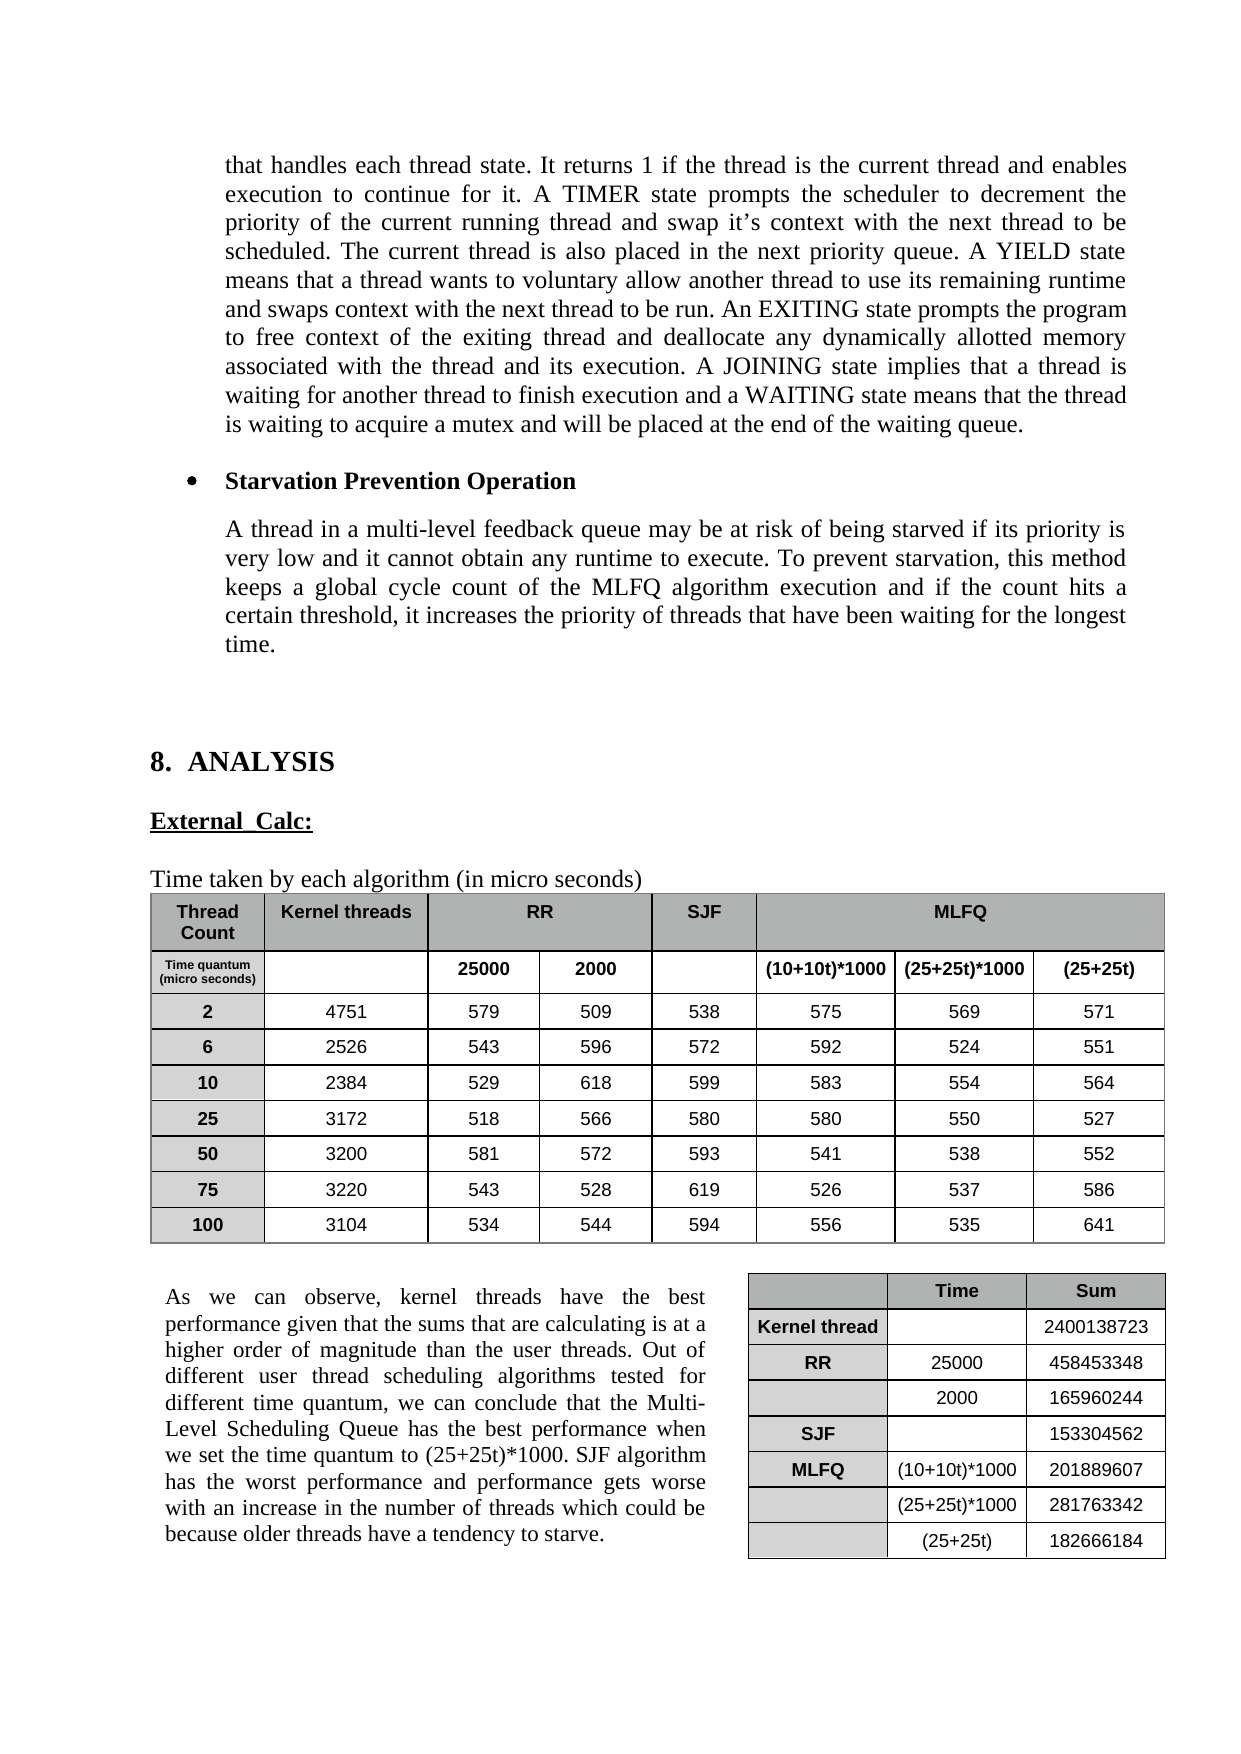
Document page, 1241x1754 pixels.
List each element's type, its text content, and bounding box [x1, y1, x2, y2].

table_cell 527 [1034, 1101, 1164, 1135]
table_cell 543 [429, 1172, 539, 1206]
table_cell 518 [429, 1101, 539, 1135]
table_cell 534 [429, 1208, 539, 1242]
table_cell [888, 1310, 1026, 1344]
table_cell 538 [653, 994, 756, 1028]
table_header [749, 1274, 887, 1308]
table_cell 2384 [265, 1066, 427, 1099]
table_cell 551 [1034, 1030, 1164, 1064]
table_cell 535 [896, 1208, 1033, 1242]
table_cell 3200 [265, 1137, 427, 1171]
table_cell 564 [1034, 1066, 1164, 1099]
table_cell [749, 1523, 887, 1557]
table_cell 592 [757, 1030, 894, 1064]
table_cell 10 [152, 1066, 264, 1099]
table_cell [265, 952, 427, 993]
table_cell 50 [152, 1137, 264, 1171]
table_cell 2 [152, 994, 264, 1028]
text Time taken by each algorithm (in micro seconds) [150, 864, 1128, 893]
table_cell 556 [757, 1208, 894, 1242]
table_cell 2000 [888, 1381, 1026, 1415]
table_cell 75 [152, 1172, 264, 1206]
table_header Sum [1027, 1274, 1165, 1308]
table_cell RR [749, 1345, 887, 1379]
table_cell 619 [653, 1172, 756, 1206]
table_cell 580 [653, 1101, 756, 1135]
table_cell [749, 1381, 887, 1415]
table_cell 543 [429, 1030, 539, 1064]
list Starvation Prevention Operation [187, 466, 1128, 495]
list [225, 150, 1128, 437]
table_cell 618 [540, 1066, 651, 1099]
table_cell 581 [429, 1137, 539, 1171]
table_cell 25 [152, 1101, 264, 1135]
table_cell 572 [540, 1137, 651, 1171]
table_header Kernel threads [265, 894, 427, 950]
table_header MLFQ [757, 894, 1164, 950]
table_cell 25000 [888, 1345, 1026, 1379]
table_cell 526 [757, 1172, 894, 1206]
table_cell 3220 [265, 1172, 427, 1206]
table_cell 571 [1034, 994, 1164, 1028]
table_cell 100 [152, 1208, 264, 1242]
table_cell 509 [540, 994, 651, 1028]
table_cell 3104 [265, 1208, 427, 1242]
table_cell 575 [757, 994, 894, 1028]
table_cell SJF [749, 1417, 887, 1451]
table_cell 580 [757, 1101, 894, 1135]
table_cell 165960244 [1027, 1381, 1165, 1415]
table_cell 579 [429, 994, 539, 1028]
table_header RR [429, 894, 651, 950]
table_cell 25000 [429, 952, 539, 993]
table_cell (10+10t)*1000 [757, 952, 894, 993]
table_cell 537 [896, 1172, 1033, 1206]
table_cell 572 [653, 1030, 756, 1064]
table_cell 524 [896, 1030, 1033, 1064]
table_cell 641 [1034, 1208, 1164, 1242]
table_cell 599 [653, 1066, 756, 1099]
table_cell (25+25t)*1000 [896, 952, 1033, 993]
table_cell 2400138723 [1027, 1310, 1165, 1344]
list ANALYSIS [150, 744, 1128, 778]
table_cell 458453348 [1027, 1345, 1165, 1379]
table_cell 201889607 [1027, 1452, 1165, 1486]
table_cell Time quantum (micro seconds) [152, 952, 264, 993]
table_cell 2526 [265, 1030, 427, 1064]
table_cell 552 [1034, 1137, 1164, 1171]
table_cell 544 [540, 1208, 651, 1242]
table_cell 153304562 [1027, 1417, 1165, 1451]
table_cell Kernel thread [749, 1310, 887, 1344]
table_cell 529 [429, 1066, 539, 1099]
table_cell 569 [896, 994, 1033, 1028]
table_cell 281763342 [1027, 1488, 1165, 1522]
table_cell [749, 1488, 887, 1522]
table_cell 6 [152, 1030, 264, 1064]
table_cell (10+10t)*1000 [888, 1452, 1026, 1486]
table_cell 4751 [265, 994, 427, 1028]
table_cell 541 [757, 1137, 894, 1171]
table_cell (25+25t) [1034, 952, 1164, 993]
table_cell 594 [653, 1208, 756, 1242]
table_cell 566 [540, 1101, 651, 1135]
table_cell 3172 [265, 1101, 427, 1135]
table_cell 593 [653, 1137, 756, 1171]
table_cell (25+25t)*1000 [888, 1488, 1026, 1522]
table_header Thread Count [152, 894, 264, 950]
table_cell 528 [540, 1172, 651, 1206]
table_cell 583 [757, 1066, 894, 1099]
table_cell 554 [896, 1066, 1033, 1099]
text External_Calc: [150, 806, 1128, 835]
table_header Time [888, 1274, 1026, 1308]
table_cell MLFQ [749, 1452, 887, 1486]
table_header SJF [653, 894, 756, 950]
table_cell 550 [896, 1101, 1033, 1135]
table_cell (25+25t) [888, 1523, 1026, 1557]
table_cell 538 [896, 1137, 1033, 1171]
table_cell [888, 1417, 1026, 1451]
table_cell 182666184 [1027, 1523, 1165, 1557]
table_cell 2000 [540, 952, 651, 993]
table_cell [653, 952, 756, 993]
table_cell 596 [540, 1030, 651, 1064]
text A thread in a multi-level feedback queue may be at risk of being starved if its priority is very low and it cannot obtain any runtime to execute. To prevent starvation, this method keeps a global cycle count of the MLFQ algorithm execution and if the count hits a certain threshold, it increases the priority of threads that have been waiting for the longest time. [225, 514, 1128, 658]
table_cell 586 [1034, 1172, 1164, 1206]
